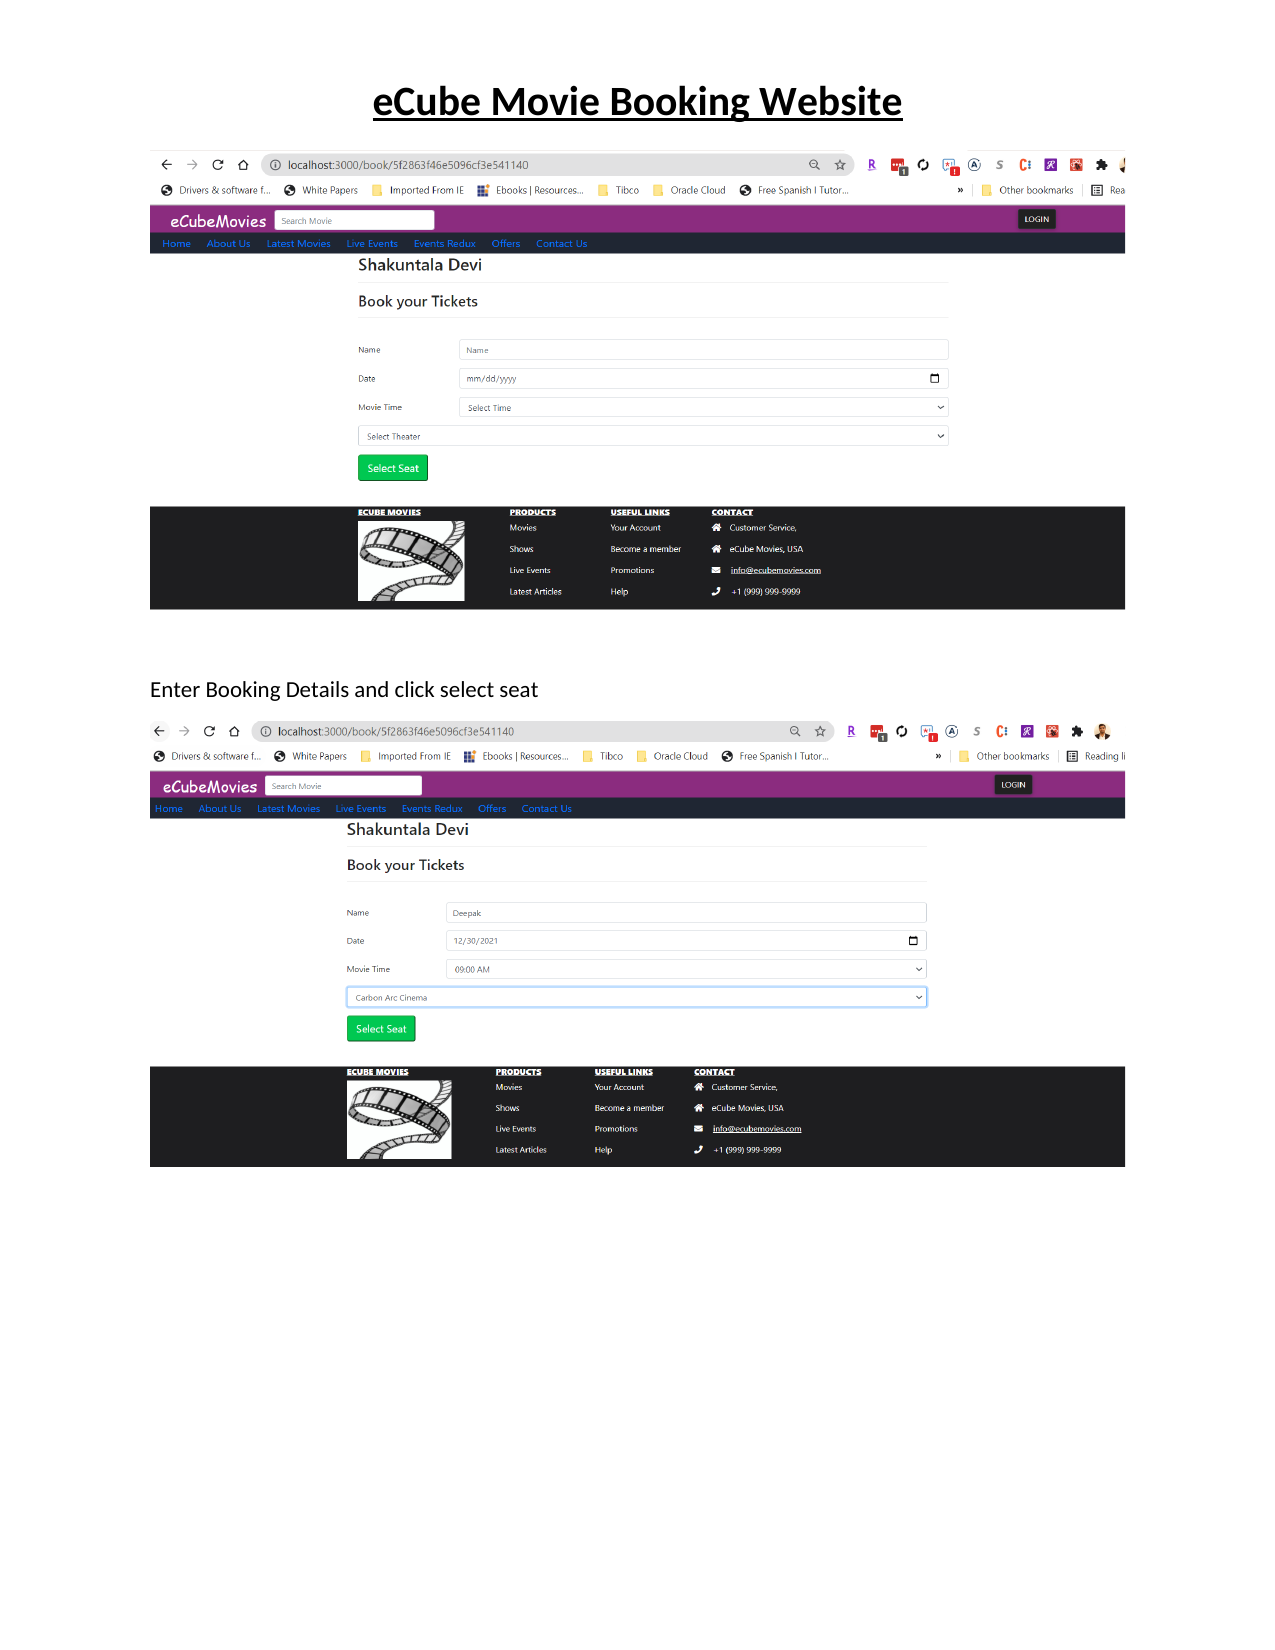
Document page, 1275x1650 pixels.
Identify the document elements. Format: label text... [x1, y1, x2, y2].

text Enter Booking Details and click select seat [150, 675, 1125, 703]
